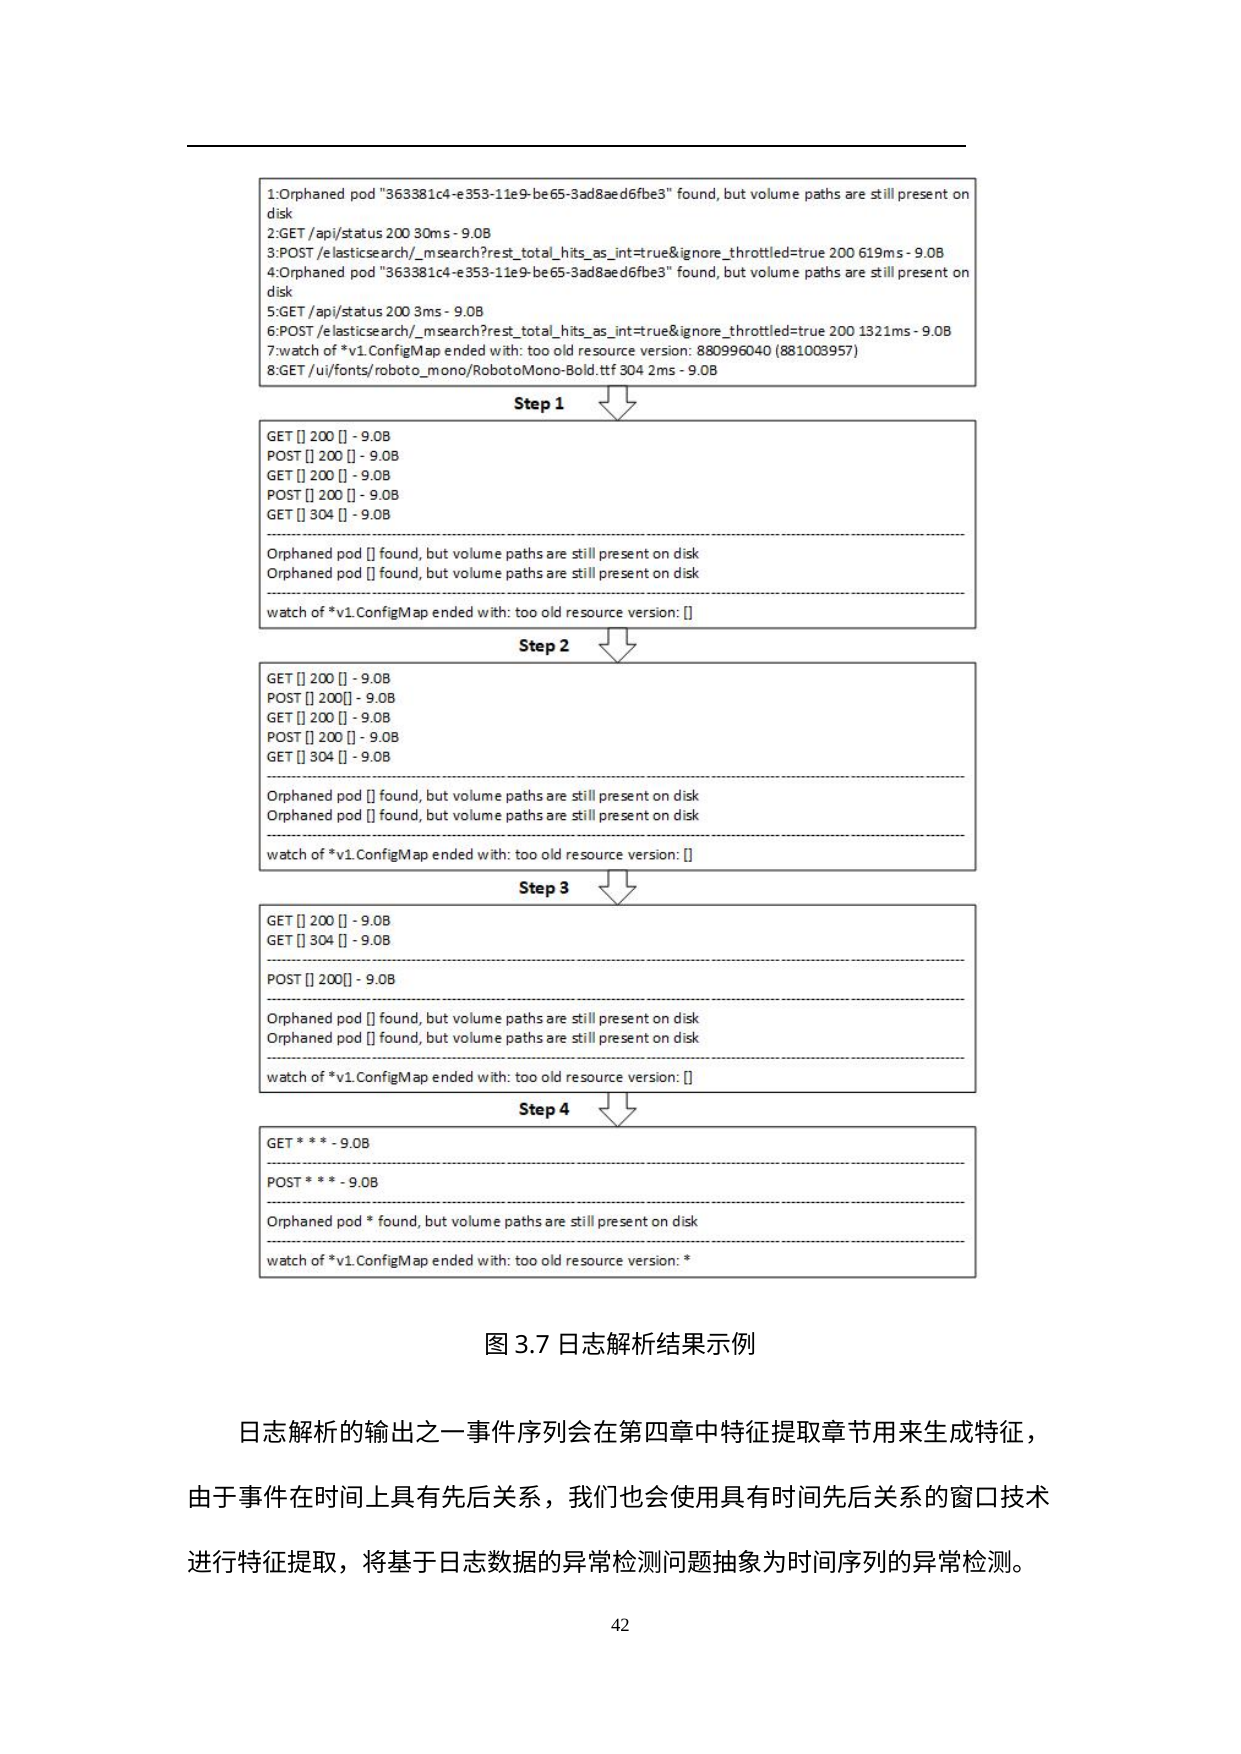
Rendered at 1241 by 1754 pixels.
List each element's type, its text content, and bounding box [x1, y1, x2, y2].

text 日志解析的输出之一事件序列会在第四章中特征提取章节用来生成特征，由于事件在时间上具有先后关系，我们也会使用具有时间先后关系的窗口技术进行特征提取，将基于日志数据的异常检测问题抽象为时间序列的异常检测。 [187, 1398, 1053, 1593]
picture [257, 177, 982, 1279]
